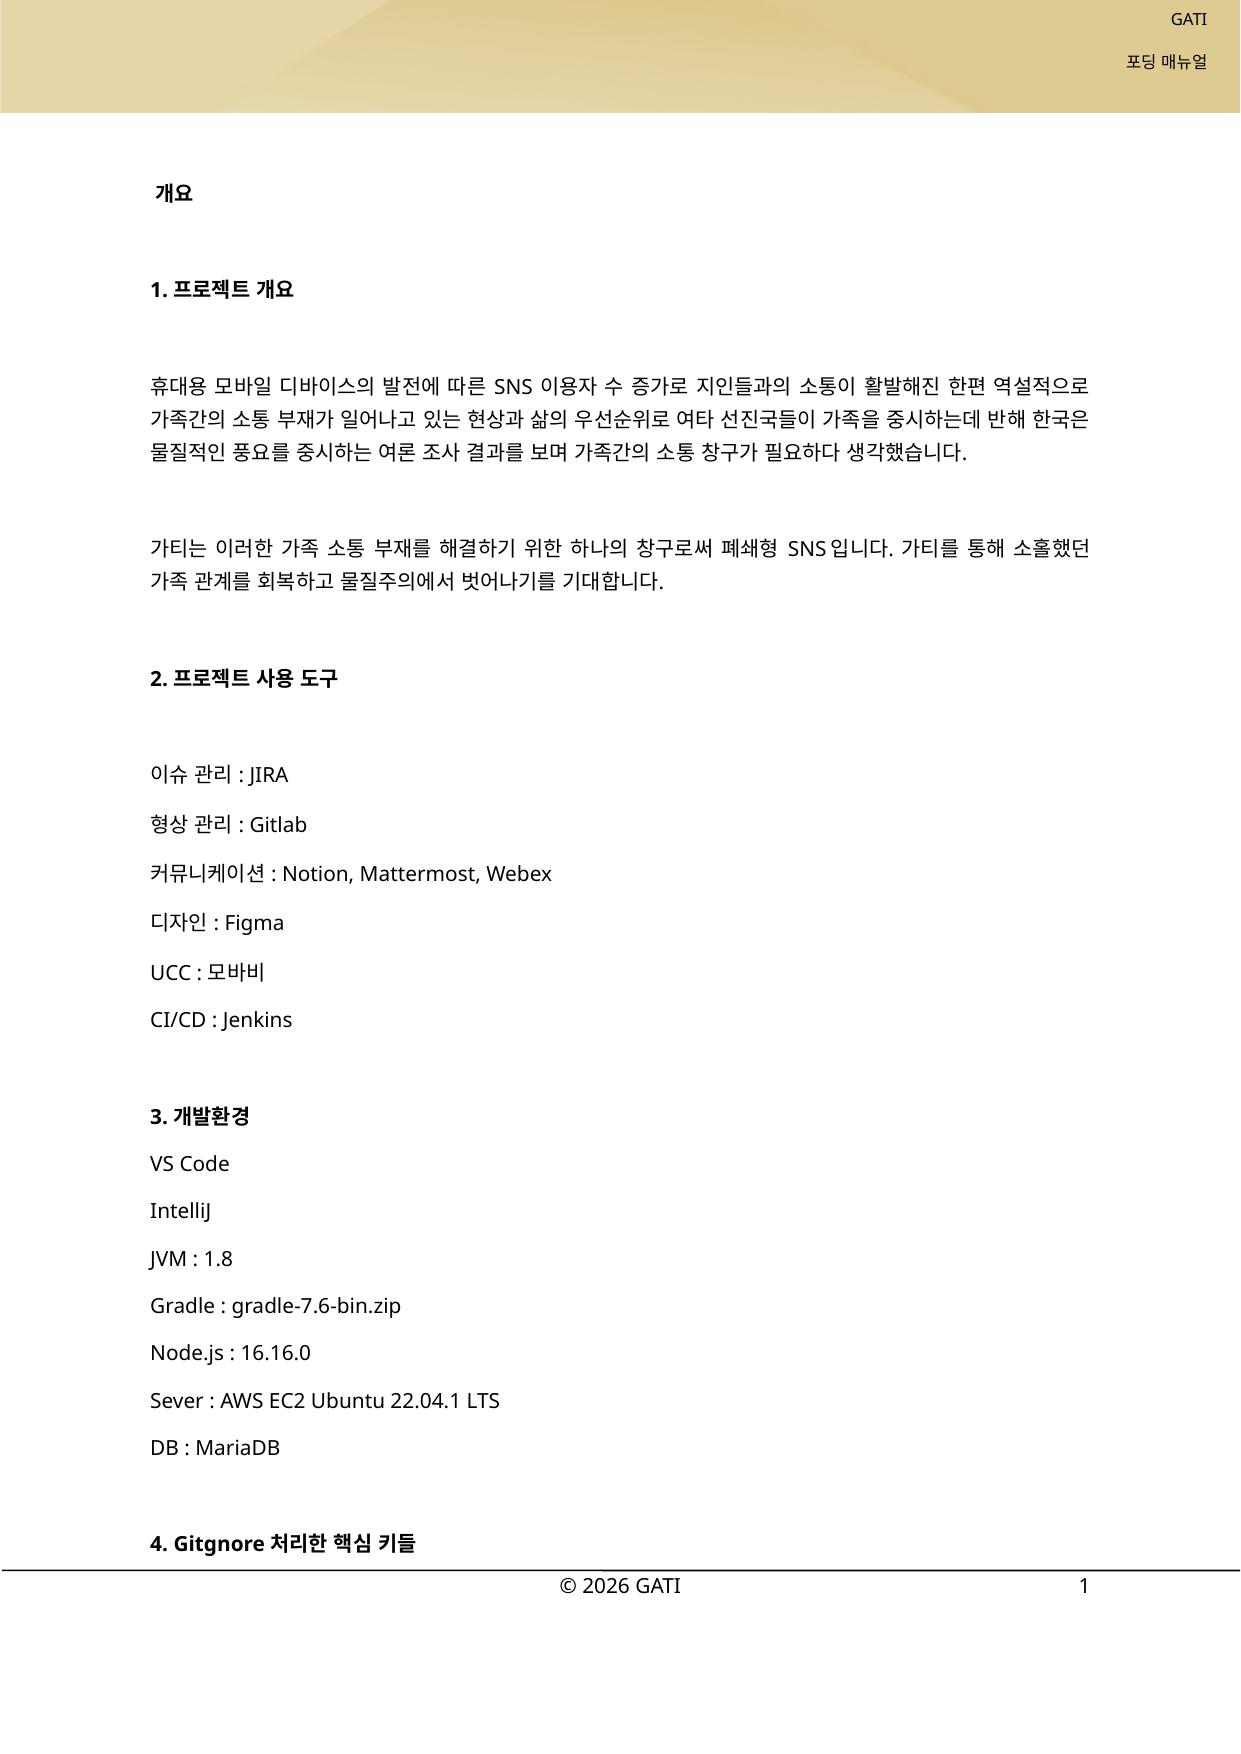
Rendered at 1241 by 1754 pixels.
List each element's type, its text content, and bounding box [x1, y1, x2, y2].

list 프로젝트 사용 도구 [150, 662, 1090, 692]
list 개발환경 [150, 1100, 1090, 1130]
text JVM : 1.8 [150, 1244, 1090, 1272]
text Node.js : 16.16.0 [150, 1338, 1090, 1367]
text UCC : 모바비 [150, 956, 1090, 986]
text 디자인 : Figma [150, 907, 1090, 937]
text 커뮤니케이션 : Notion, Mattermost, Webex [150, 857, 1090, 887]
text IntelliJ [150, 1197, 1090, 1225]
list 프로젝트 개요 [150, 274, 1090, 304]
text 가티는 이러한 가족 소통 부재를 해결하기 위한 하나의 창구로써 폐쇄형 SNS입니다. 가티를 통해 소홀했던 가족 관계를 회복하고 물질주의에서 벗어나기를 기대합니다. [150, 532, 1090, 595]
text Gradle : gradle-7.6-bin.zip [150, 1291, 1090, 1319]
text CI/CD : Jenkins [150, 1005, 1090, 1034]
list Gitgnore 처리한 핵심 키들 [150, 1528, 1090, 1558]
text 형상 관리 : Gitlab [150, 808, 1090, 838]
text 휴대용 모바일 디바이스의 발전에 따른 SNS 이용자 수 증가로 지인들과의 소통이 활발해진 한편 역설적으로 가족간의 소통 부재가 일어나고 있는 현상과 삶의 우선순위로 여타 선진국들이 가족을 중시하는데 반해 한국은 물질적인 풍요를 중시하는 여론 조사 결과를 보며 가족간의 소통 창구가 필요하다 생각했습니다. [150, 370, 1090, 466]
text VS Code [150, 1149, 1090, 1178]
text 개요 [150, 177, 1090, 207]
text Sever : AWS EC2 Ubuntu 22.04.1 LTS [150, 1386, 1090, 1414]
text DB : MariaDB [150, 1433, 1090, 1461]
text 이슈 관리 : JIRA [150, 758, 1090, 789]
